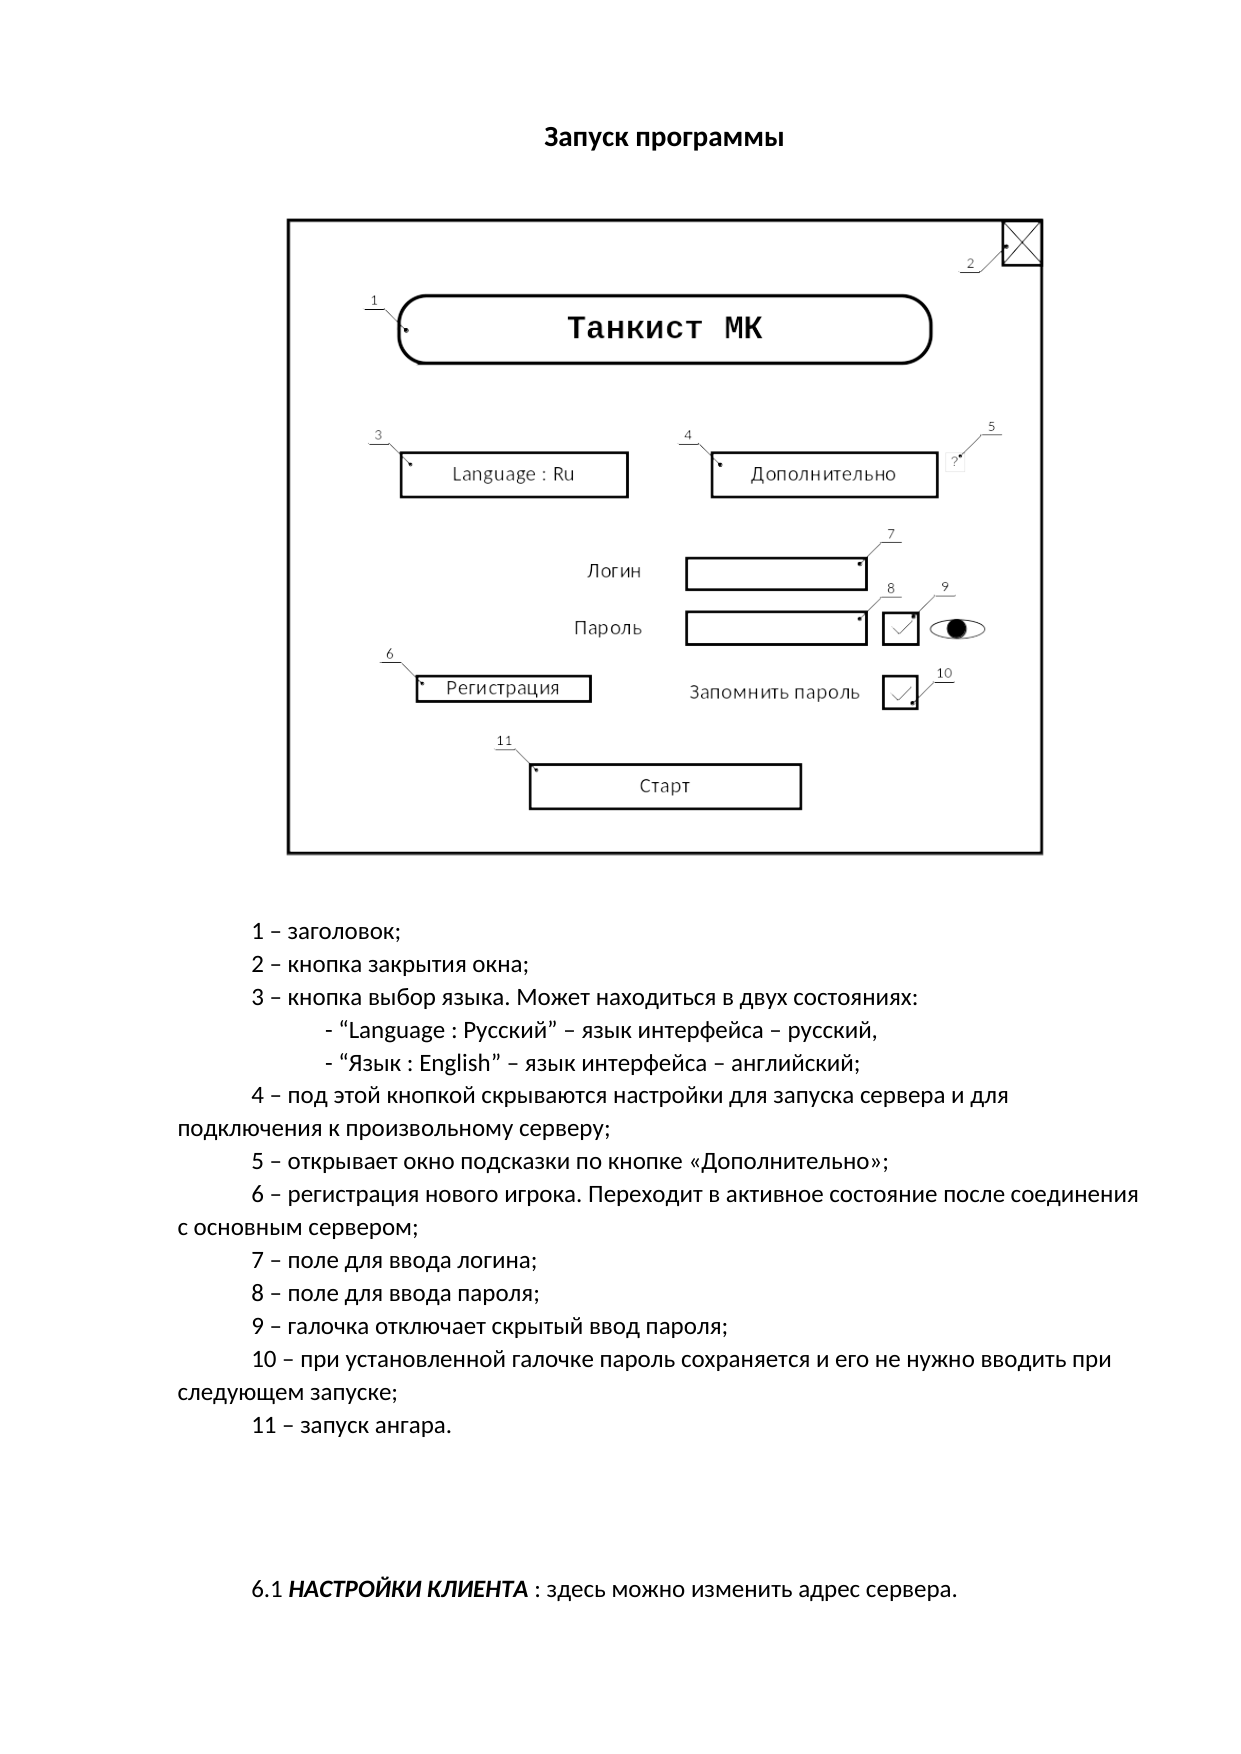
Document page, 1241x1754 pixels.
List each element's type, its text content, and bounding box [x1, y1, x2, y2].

text 1 – заголовок; [177, 915, 1152, 946]
text 6.1 НАСТРОЙКИ КЛИЕНТА : здесь можно изменить адрес сервера. [177, 1573, 1152, 1604]
text Запуск программы [177, 118, 1152, 154]
text 11 – запуск ангара. [177, 1409, 1152, 1439]
text 3 – кнопка выбор языка. Может находиться в двух состояниях: [177, 981, 1152, 1011]
text 5 – открывает окно подсказки по кнопке «Дополнительно»; [177, 1145, 1152, 1176]
text 9 – галочка отключает скрытый ввод пароля; [177, 1310, 1152, 1341]
text 2 – кнопка закрытия окна; [177, 948, 1152, 978]
text 4 – под этой кнопкой скрываются настройки для запуска сервера и для подключения к произвольному серверу; [177, 1079, 1152, 1143]
text 6 – регистрация нового игрока. Переходит в активное состояние после соединения с основным сервером; [177, 1178, 1152, 1242]
text - “Язык : English” – язык интерфейса – английский; [251, 1047, 1152, 1077]
text - “Language : Русский” – язык интерфейса – русский, [251, 1014, 1152, 1044]
text 10 – при установленной галочке пароль сохраняется и его не нужно вводить при следующем запуске; [177, 1343, 1152, 1406]
text 7 – поле для ввода логина; [177, 1244, 1152, 1275]
text 8 – поле для ввода пароля; [177, 1277, 1152, 1308]
